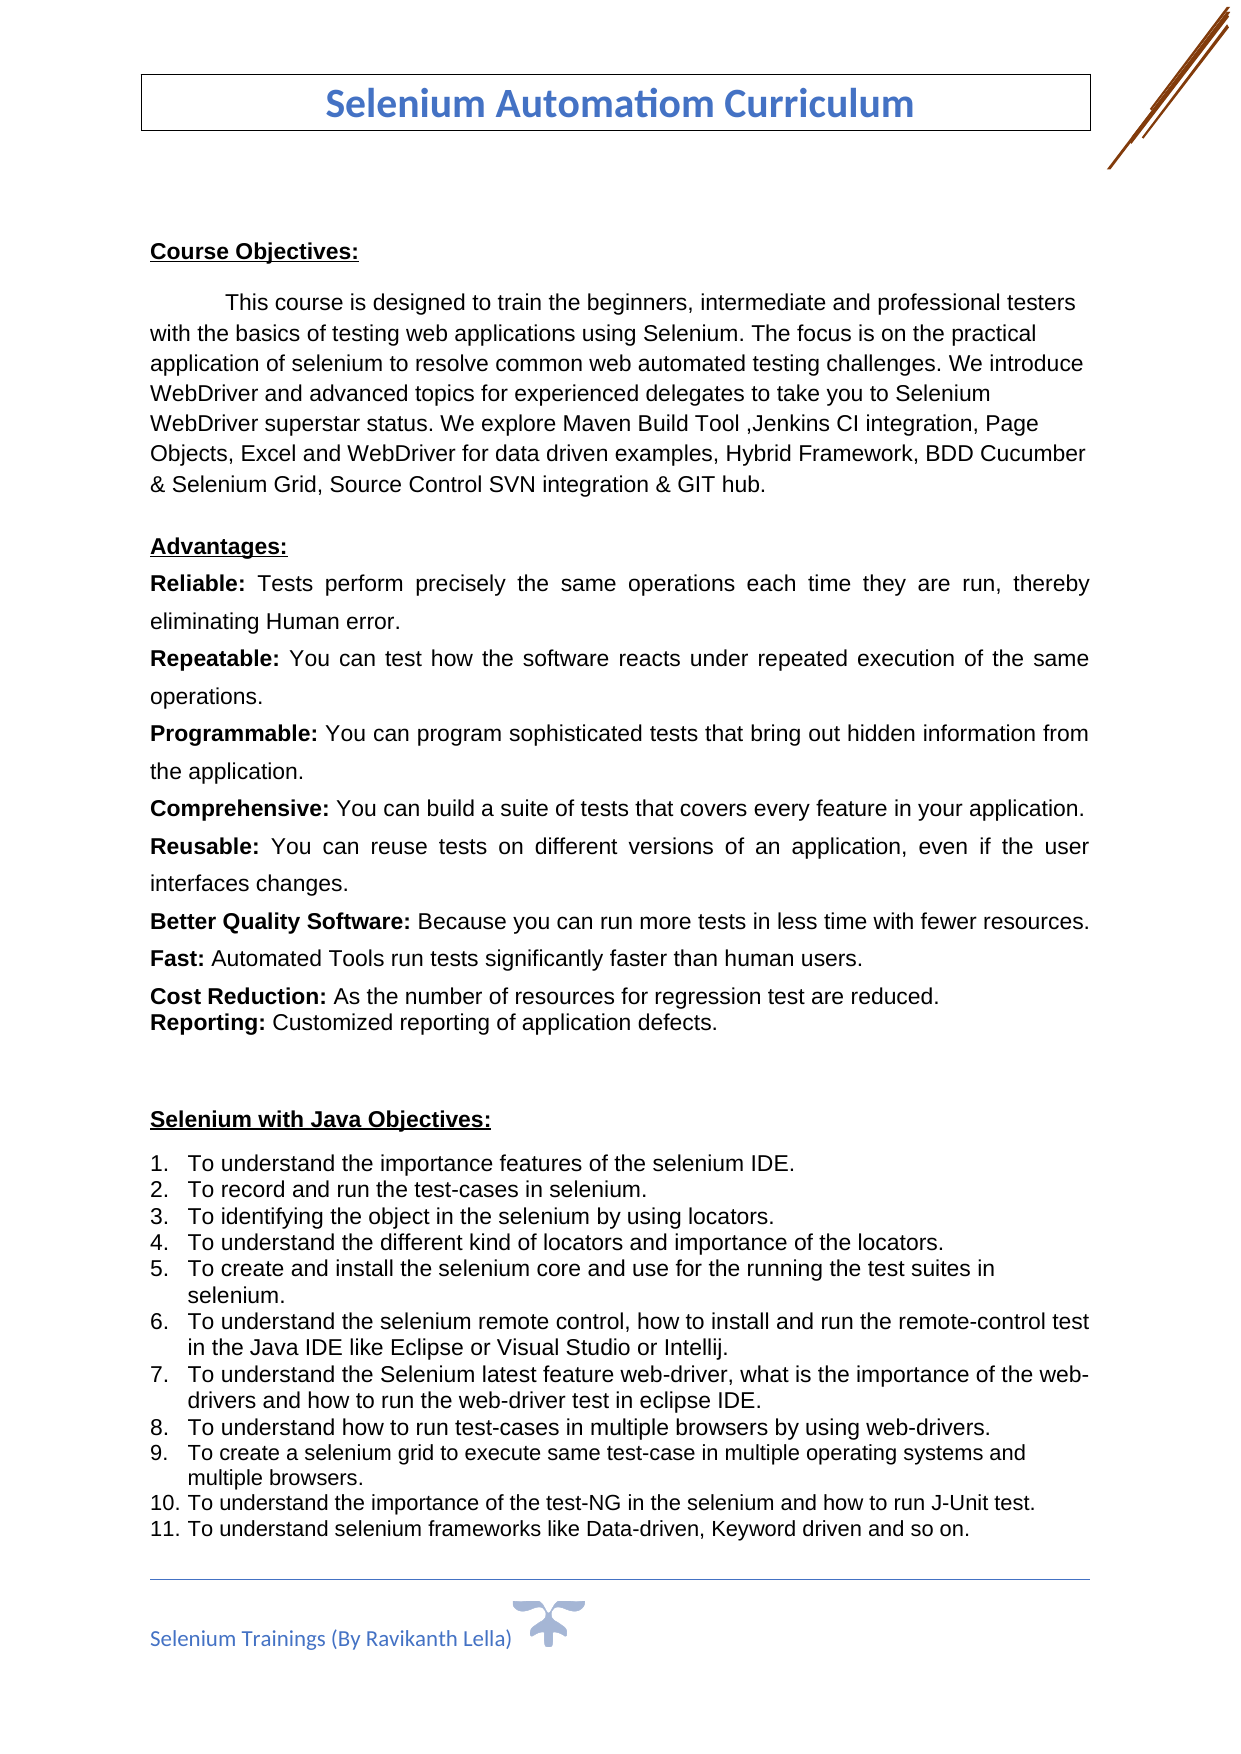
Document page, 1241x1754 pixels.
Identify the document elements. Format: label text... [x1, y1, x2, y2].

text Course Objectives: [150, 238, 1090, 265]
text Reusable: You can reuse tests on different versions of an application, even if the user interfaces changes. [150, 822, 1090, 897]
list To create a selenium grid to execute same test-case in multiple operating systems and multiple browsers. [150, 1440, 1090, 1490]
list To understand the different kind of locators and importance of the locators. [150, 1229, 1090, 1255]
list To understand the Selenium latest feature web-driver, what is the importance of the web-drivers and how to run the web-driver test in eclipse IDE. [150, 1361, 1090, 1413]
list To understand the importance features of the selenium IDE. [150, 1150, 1090, 1176]
text Better Quality Software: Because you can run more tests in less time with fewer resources. [150, 897, 1090, 934]
list To create and install the selenium core and use for the running the test suites in selenium. [150, 1255, 1090, 1308]
text Reporting: Customized reporting of application defects. [150, 1009, 1061, 1036]
text Selenium with Java Objectives: [150, 1106, 1090, 1132]
text Fast: Automated Tools run tests significantly faster than human users. [150, 934, 1090, 972]
text Reliable: Tests perform precisely the same operations each time they are run, thereby eliminating Human error. [150, 559, 1090, 634]
text Comprehensive: You can build a suite of tests that covers every feature in your application. [150, 784, 1090, 822]
text Cost Reduction: As the number of resources for regression test are reduced. [150, 972, 1090, 1009]
list To understand selenium frameworks like Data-driven, Keyword driven and so on. [150, 1515, 1090, 1541]
text Advantages: [150, 522, 1090, 559]
text Programmable: You can program sophisticated tests that bring out hidden information from the application. [150, 709, 1090, 784]
text Repeatable: You can test how the software reacts under repeated execution of the same operations. [150, 634, 1090, 709]
text This course is designed to train the beginners, intermediate and professional testers with the basics of testing web applications using Selenium. The focus is on the practical application of selenium to resolve common web automated testing challenges. We introduce WebDriver and advanced topics for experienced delegates to take you to Selenium WebDriver superstar status. We explore Maven Build Tool ,Jenkins CI integration, Page Objects, Excel and WebDriver for data driven examples, Hybrid Framework, BDD Cucumber & Selenium Grid, Source Control SVN integration & GIT hub. [150, 289, 1090, 497]
list To identifying the object in the selenium by using locators. [150, 1203, 1090, 1229]
list To understand the selenium remote control, how to install and run the remote-control test in the Java IDE like Eclipse or Visual Studio or Intellij. [150, 1308, 1090, 1361]
list To understand the importance of the test-NG in the selenium and how to run J-Unit test. [150, 1490, 1090, 1515]
list To understand how to run test-cases in multiple browsers by using web-drivers. [150, 1413, 1090, 1440]
list To record and run the test-cases in selenium. [150, 1176, 1090, 1203]
